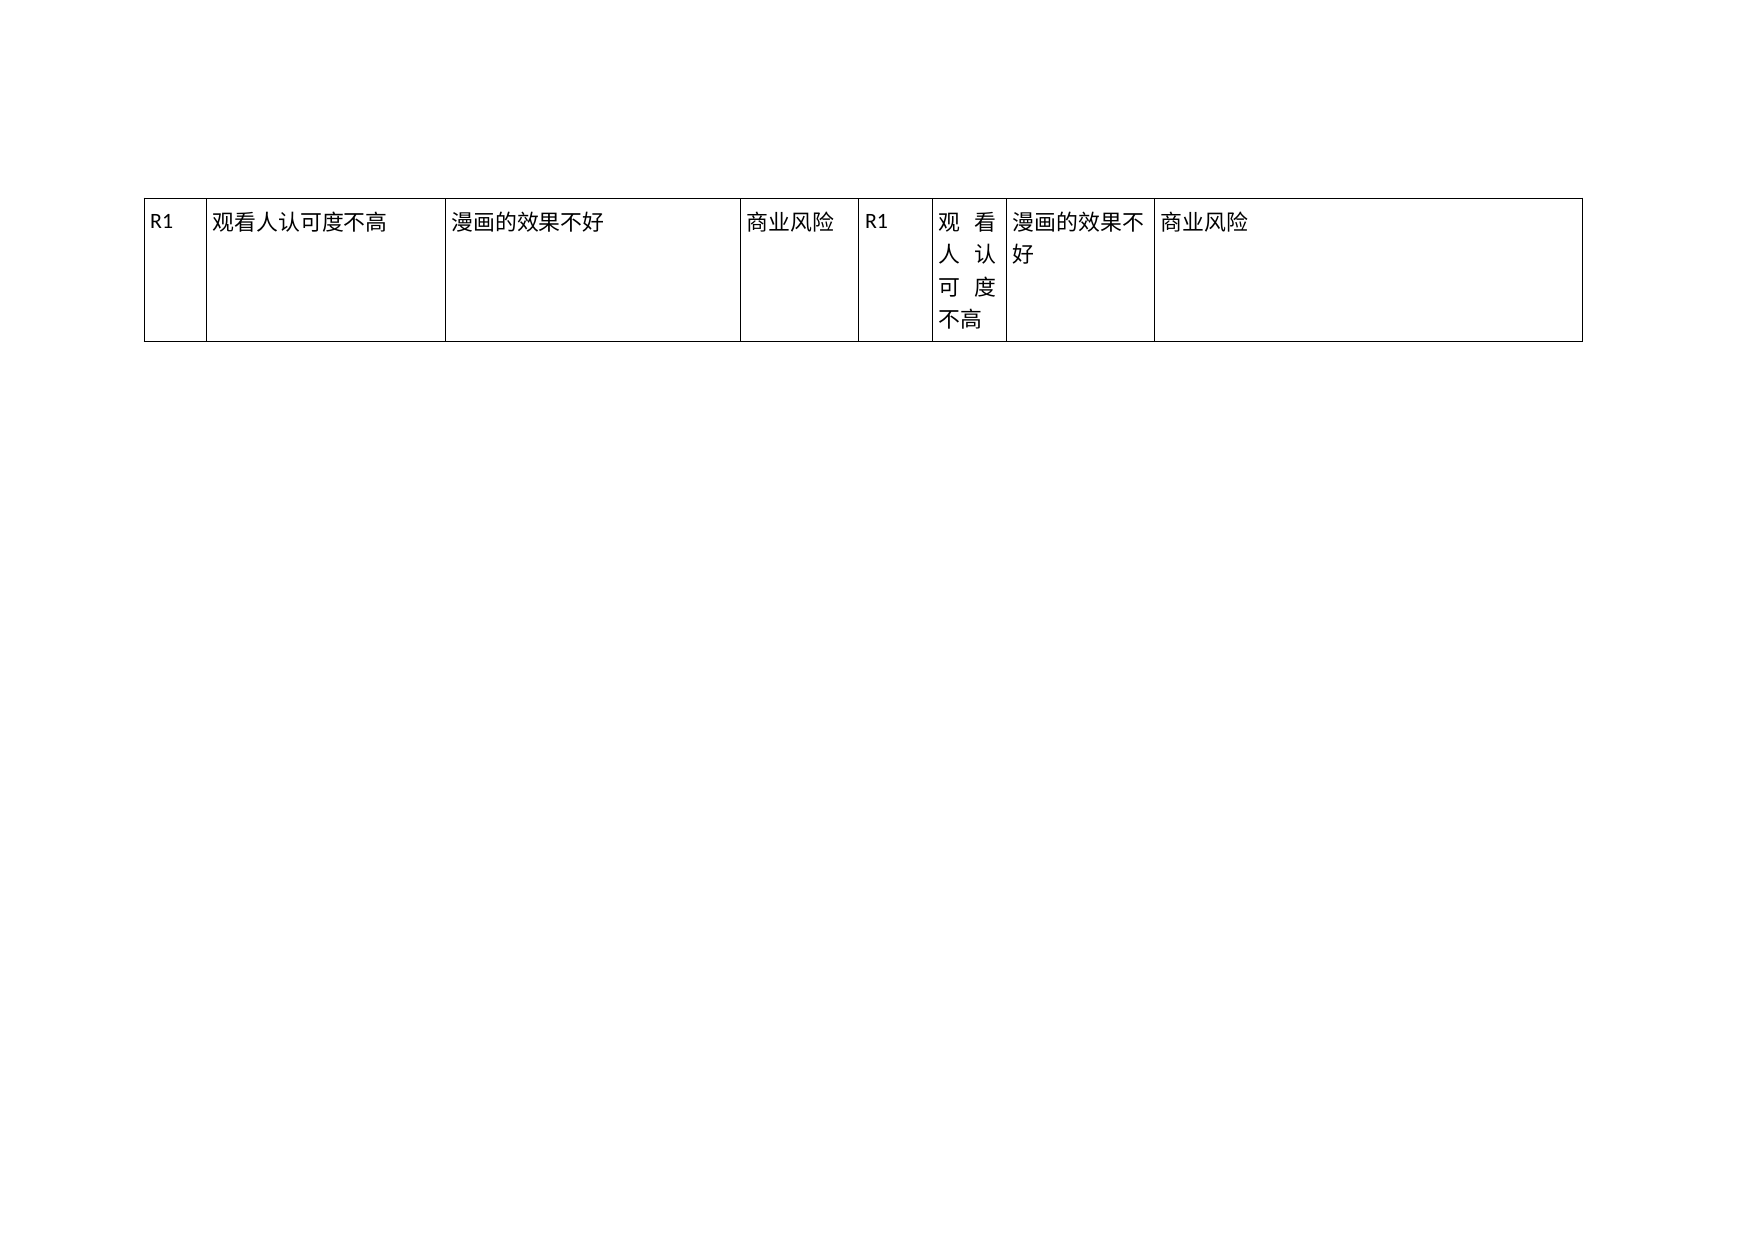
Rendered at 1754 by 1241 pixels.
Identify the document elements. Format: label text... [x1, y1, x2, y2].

table_cell 商业风险 [1155, 199, 1582, 341]
table_cell 漫画的效果不好 [1007, 199, 1154, 341]
table_cell 商业风险 [741, 199, 858, 341]
table_cell 漫画的效果不好 [446, 199, 740, 341]
table_cell R1 [145, 199, 206, 341]
table_cell R1 [859, 199, 932, 341]
table_cell 观看人认可度不高 [933, 199, 1006, 341]
table_cell 观看人认可度不高 [207, 199, 445, 341]
